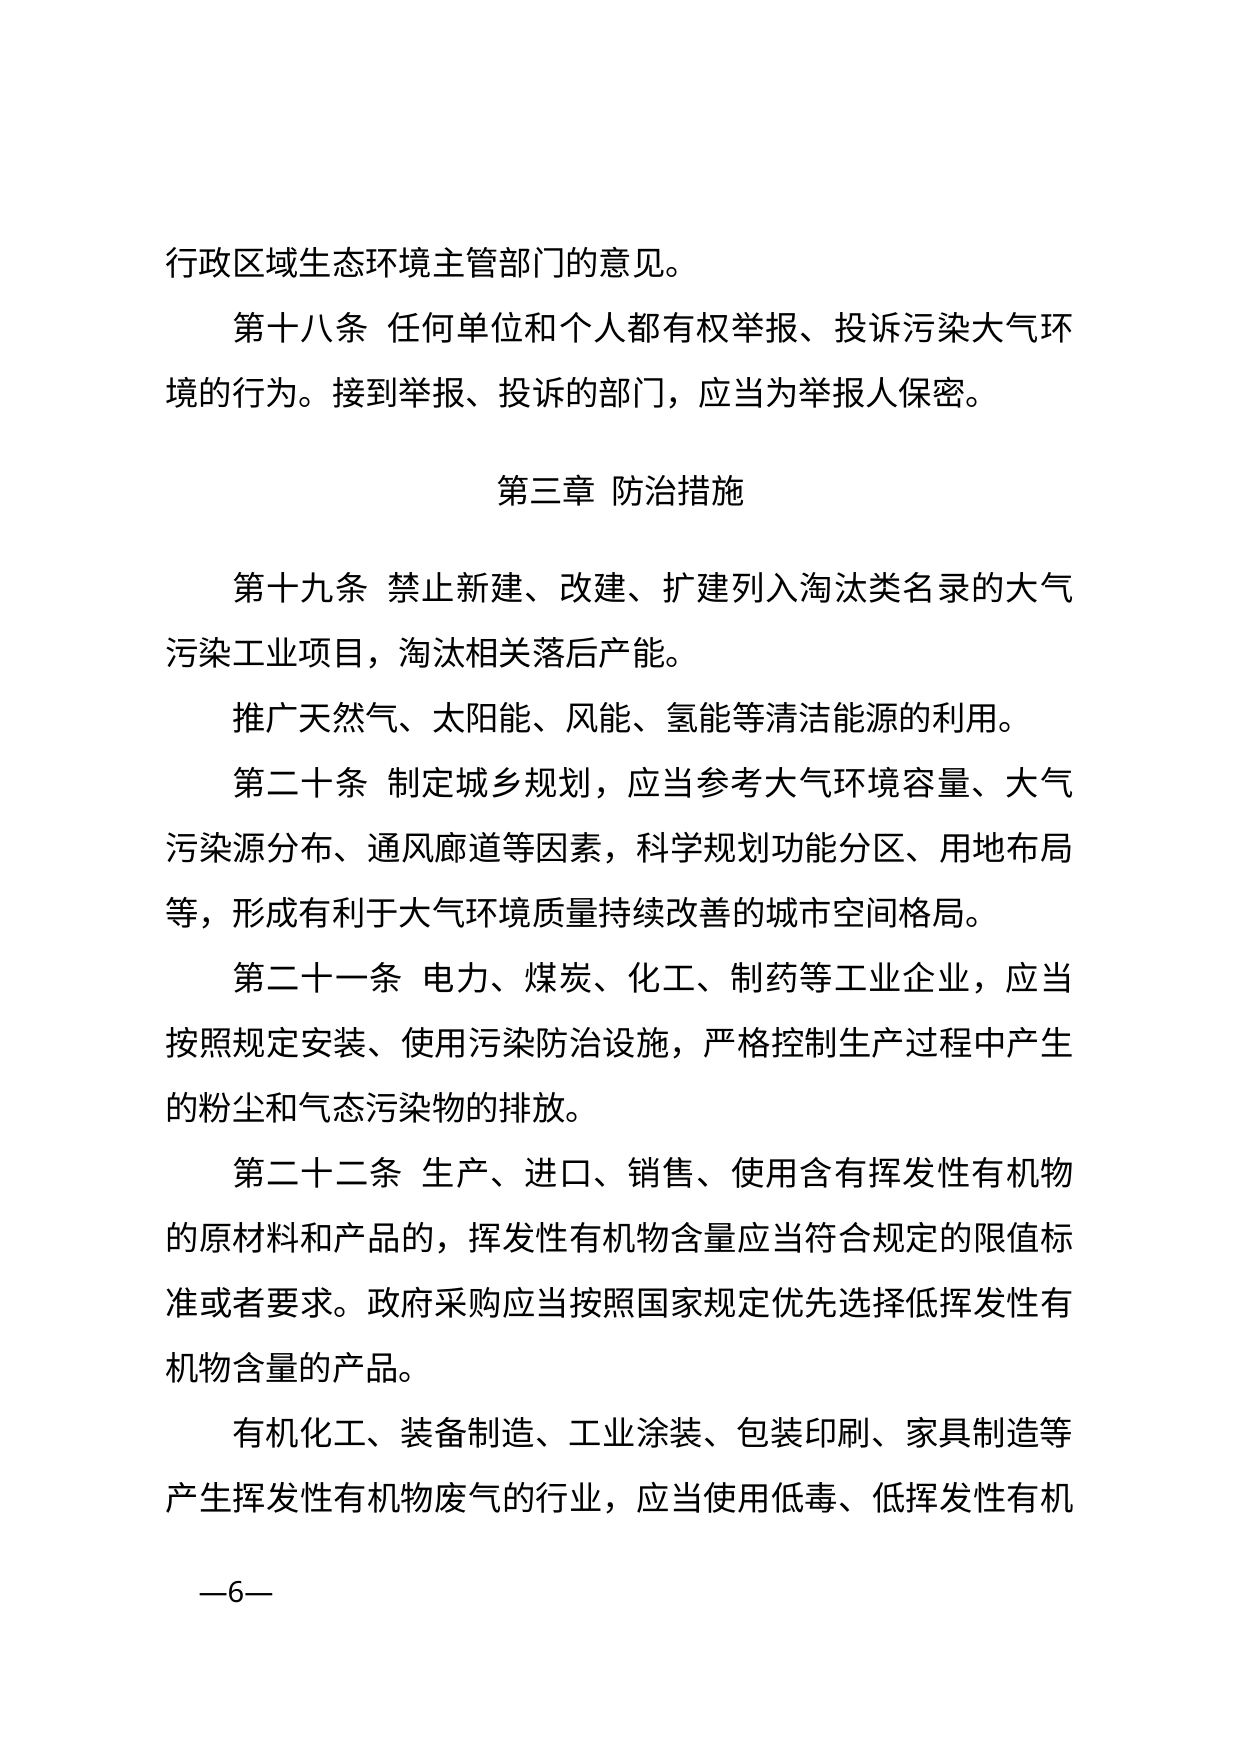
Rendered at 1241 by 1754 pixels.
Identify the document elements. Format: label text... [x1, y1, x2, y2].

text 第十八条 任何单位和个人都有权举报、投诉污染大气环境的行为。接到举报、投诉的部门，应当为举报人保密。 [165, 294, 1075, 424]
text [165, 229, 1075, 294]
text 第三章 防治措施 [165, 456, 1075, 521]
text 第十九条 禁止新建、改建、扩建列入淘汰类名录的大气污染工业项目，淘汰相关落后产能。 [165, 554, 1075, 684]
text 第二十一条 电力、煤炭、化工、制药等工业企业，应当按照规定安装、使用污染防治设施，严格控制生产过程中产生的粉尘和气态污染物的排放。 [165, 944, 1075, 1139]
text 第二十二条 生产、进口、销售、使用含有挥发性有机物的原材料和产品的，挥发性有机物含量应当符合规定的限值标准或者要求。政府采购应当按照国家规定优先选择低挥发性有机物含量的产品。 [165, 1139, 1075, 1399]
text 第二十条 制定城乡规划，应当参考大气环境容量、大气污染源分布、通风廊道等因素，科学规划功能分区、用地布局等，形成有利于大气环境质量持续改善的城市空间格局。 [165, 749, 1075, 944]
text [165, 1399, 1075, 1529]
text 推广天然气、太阳能、风能、氢能等清洁能源的利用。 [165, 684, 1075, 749]
